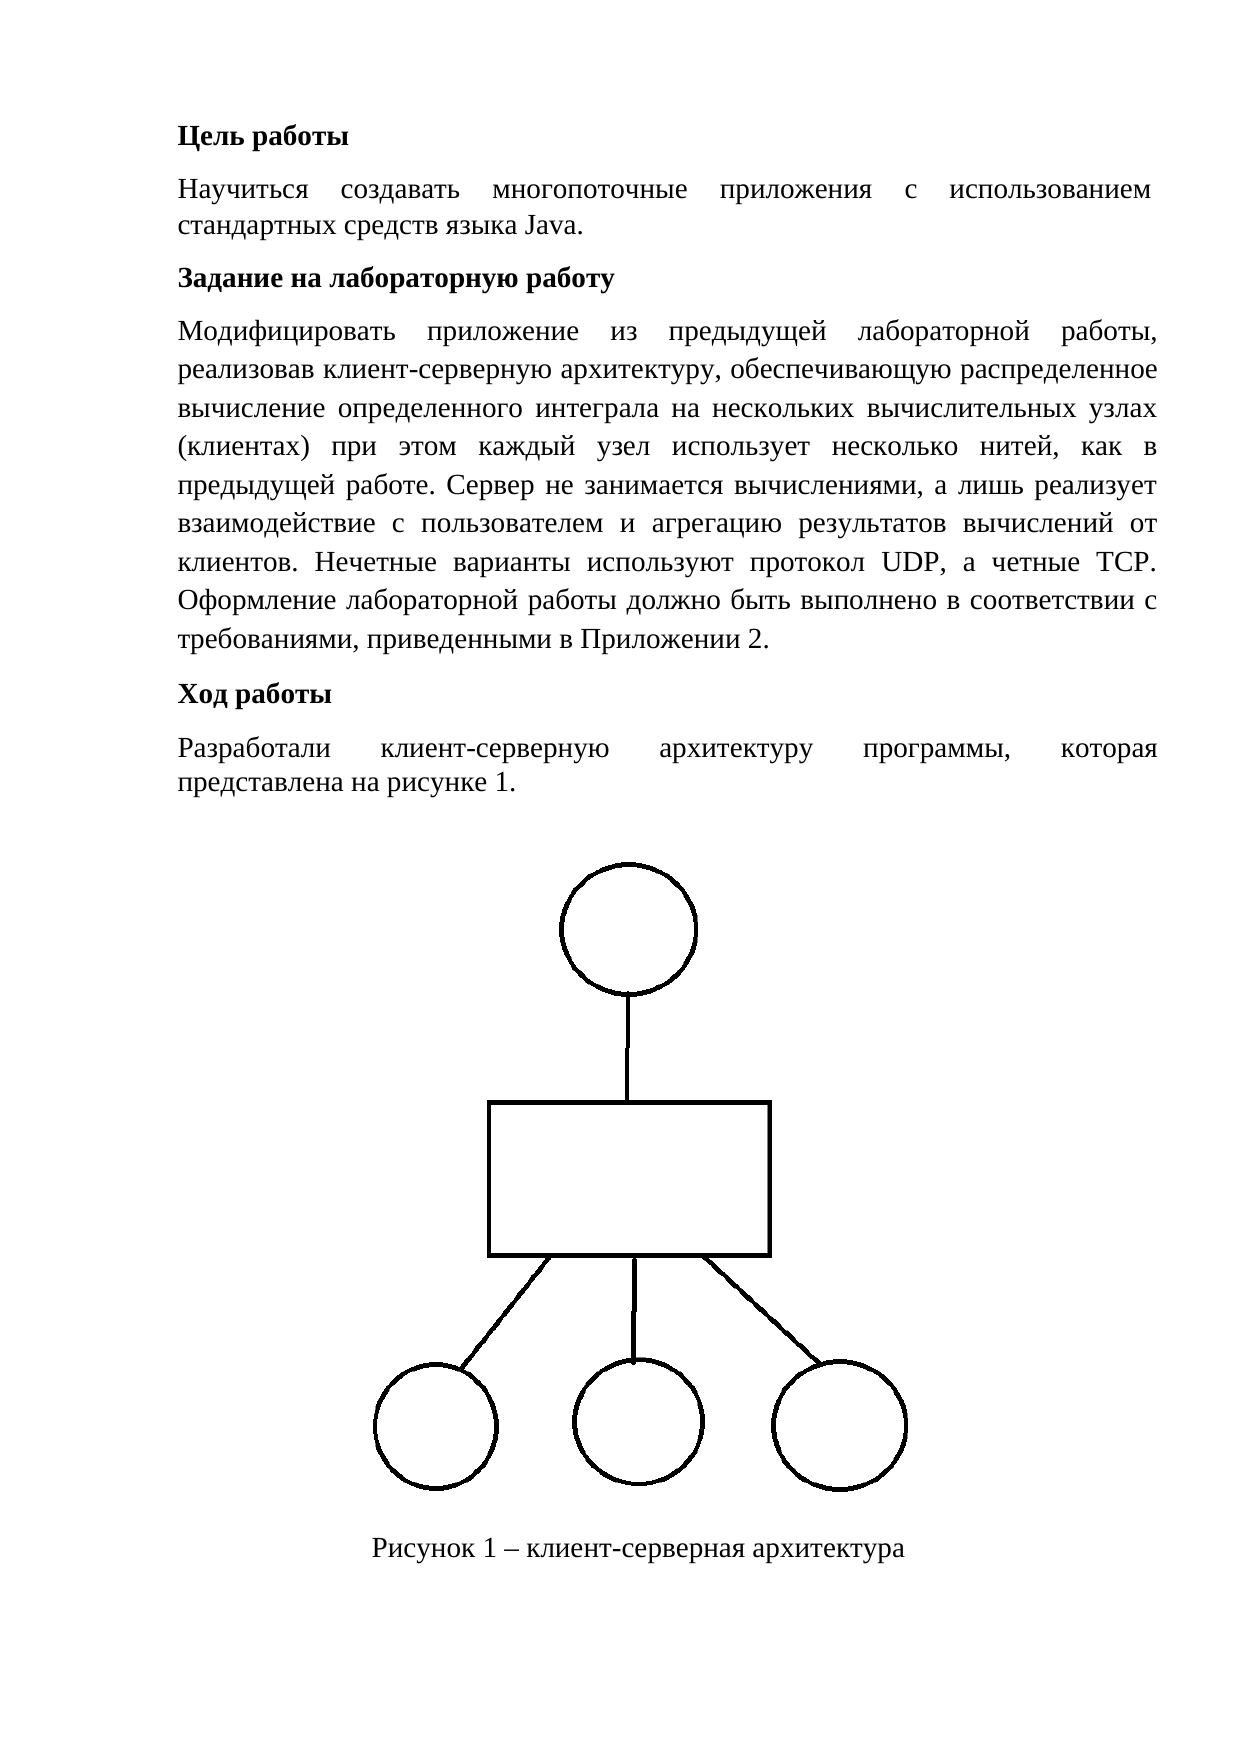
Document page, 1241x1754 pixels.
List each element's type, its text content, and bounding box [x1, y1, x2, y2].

text Модифицировать приложение из предыдущей лабораторной работы, реализовав клиент-серверную архитектуру, обеспечивающую распределенное вычисление определенного интеграла на нескольких вычислительных узлах (клиентах) при этом каждый узел использует несколько нитей, как в предыдущей работе. Сервер не занимается вычислениями, а лишь реализует взаимодействие с пользователем и агрегацию результатов вычислений от клиентов. Нечетные варианты используют протокол UDP, а четные TCP. Оформление лабораторной работы должно быть выполнено в соответствии с требованиями, приведенными в Приложении 2. [177, 313, 1158, 654]
text Рисунок 1 – клиент-серверная архитектура [118, 1531, 1158, 1564]
text Научиться создавать многопоточные приложения c использованием стандартных средств языка Java. [177, 171, 1152, 241]
text Ход работы [177, 676, 1158, 710]
picture [320, 818, 935, 1510]
text Задание на лабораторную работу [177, 260, 1152, 293]
text Цель работы [177, 118, 1152, 152]
text Разработали клиент-серверную архитектуру программы, которая представлена на рисунке 1. [177, 731, 1158, 798]
